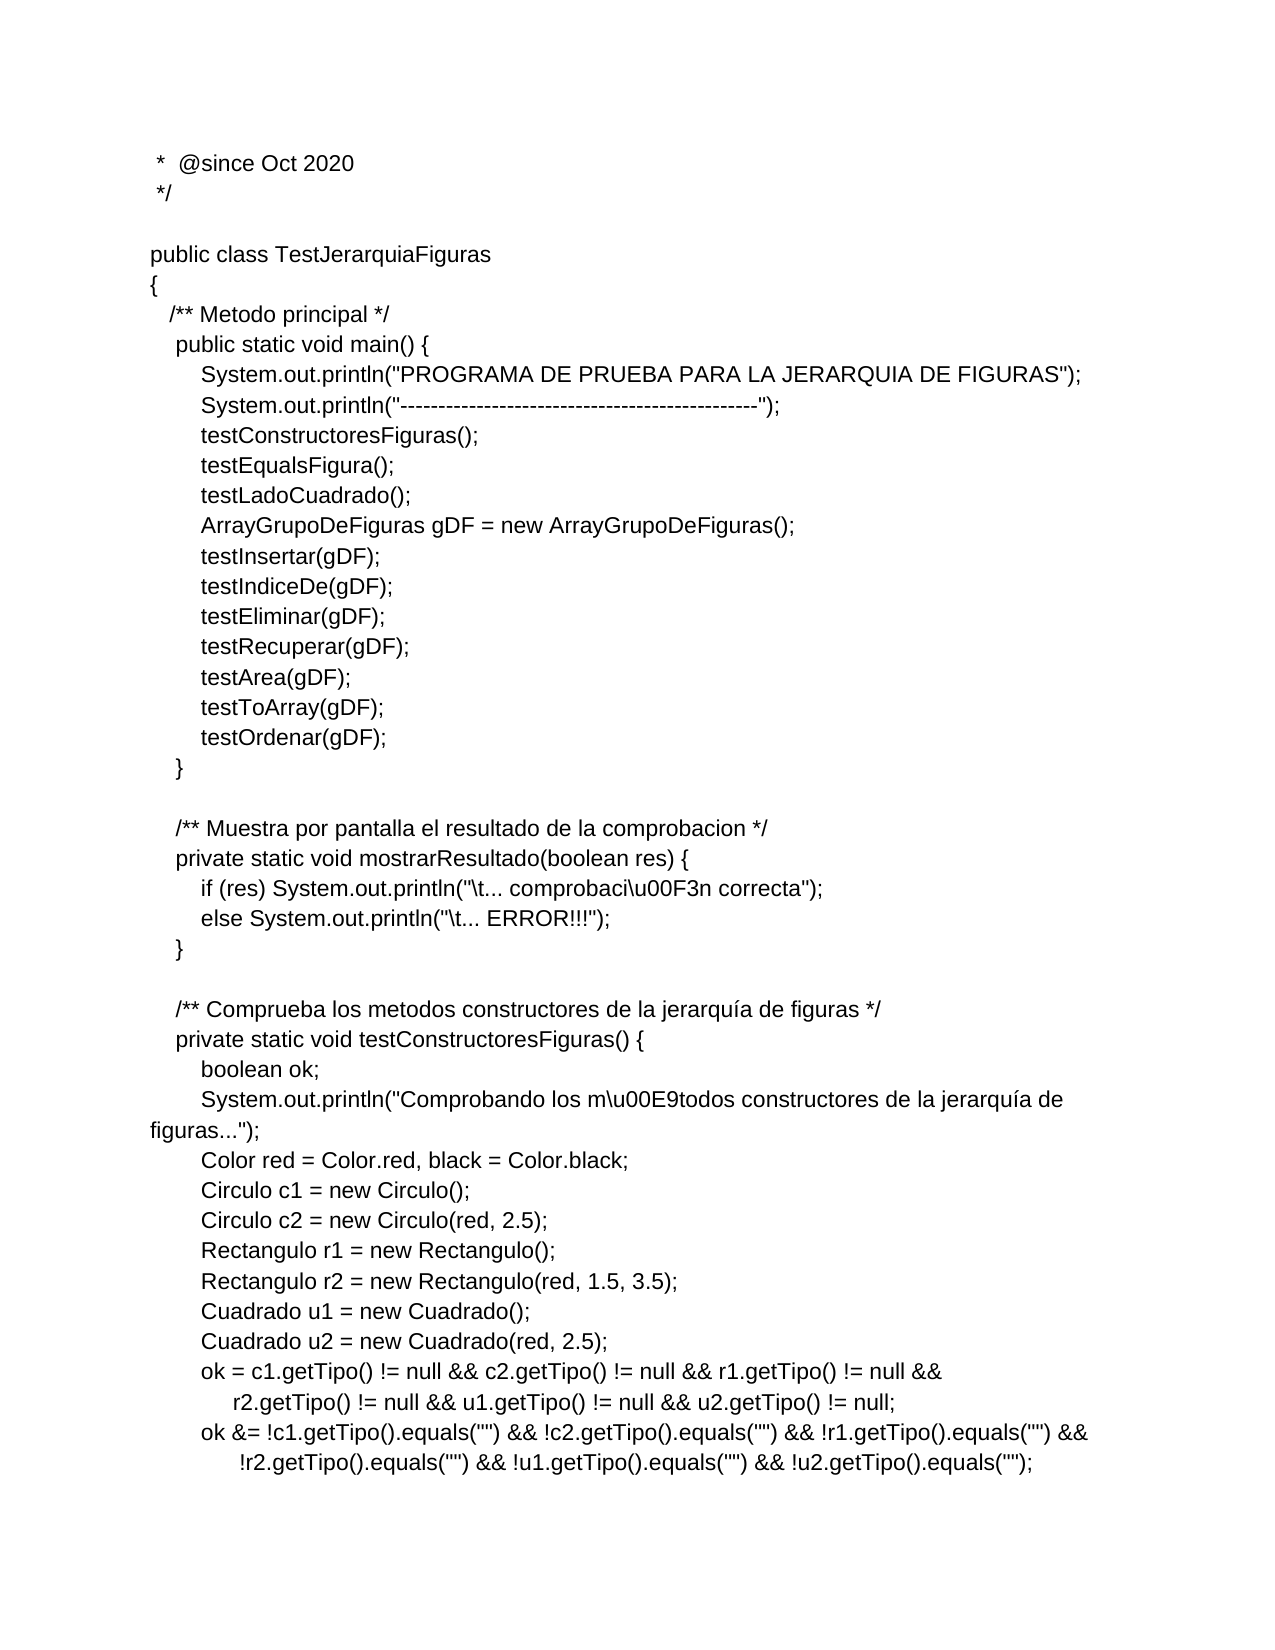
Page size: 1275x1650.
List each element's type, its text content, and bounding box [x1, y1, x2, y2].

text System.out.println("-----------------------------------------------"); [150, 392, 1125, 418]
text testEliminar(gDF); [150, 603, 1125, 629]
text Color red = Color.red, black = Color.black; [150, 1147, 1125, 1173]
text testLadoCuadrado(); [150, 482, 1125, 509]
text testIndiceDe(gDF); [150, 573, 1125, 599]
text boolean ok; [150, 1056, 1125, 1083]
text testConstructoresFiguras(); [150, 422, 1125, 448]
text { [150, 271, 1125, 297]
text ArrayGrupoDeFiguras gDF = new ArrayGrupoDeFiguras(); [150, 512, 1125, 539]
text ok &= !c1.getTipo().equals("") && !c2.getTipo().equals("") && !r1.getTipo().equals("") && [150, 1419, 1125, 1445]
text System.out.println("Comprobando los m\u00E9todos constructores de la jerarquía de figuras..."); [150, 1086, 1125, 1143]
text else System.out.println("\t... ERROR!!!"); [150, 905, 1125, 932]
text Rectangulo r2 = new Rectangulo(red, 1.5, 3.5); [150, 1268, 1125, 1294]
text public class TestJerarquiaFiguras [150, 241, 1125, 267]
text ok = c1.getTipo() != null && c2.getTipo() != null && r1.getTipo() != null && [150, 1358, 1125, 1385]
text } [150, 754, 1125, 781]
text Cuadrado u1 = new Cuadrado(); [150, 1298, 1125, 1324]
text Cuadrado u2 = new Cuadrado(red, 2.5); [150, 1328, 1125, 1354]
text if (res) System.out.println("\t... comprobaci\u00F3n correcta"); [150, 875, 1125, 901]
text !r2.getTipo().equals("") && !u1.getTipo().equals("") && !u2.getTipo().equals(""); [150, 1449, 1125, 1475]
text testRecuperar(gDF); [150, 633, 1125, 660]
text public static void main() { [150, 331, 1125, 358]
text */ [150, 180, 1125, 207]
text Circulo c2 = new Circulo(red, 2.5); [150, 1207, 1125, 1234]
text * @since Oct 2020 [150, 150, 1125, 176]
text testOrdenar(gDF); [150, 724, 1125, 750]
text Circulo c1 = new Circulo(); [150, 1177, 1125, 1203]
text /** Muestra por pantalla el resultado de la comprobacion */ [150, 814, 1125, 841]
text testInsertar(gDF); [150, 543, 1125, 569]
text private static void mostrarResultado(boolean res) { [150, 845, 1125, 871]
text r2.getTipo() != null && u1.getTipo() != null && u2.getTipo() != null; [150, 1388, 1125, 1415]
text private static void testConstructoresFiguras() { [150, 1026, 1125, 1052]
text /** Comprueba los metodos constructores de la jerarquía de figuras */ [150, 996, 1125, 1022]
text /** Metodo principal */ [150, 301, 1125, 327]
text System.out.println("PROGRAMA DE PRUEBA PARA LA JERARQUIA DE FIGURAS"); [150, 361, 1125, 388]
text } [150, 935, 1125, 962]
text testEqualsFigura(); [150, 452, 1125, 478]
text testArea(gDF); [150, 663, 1125, 690]
text Rectangulo r1 = new Rectangulo(); [150, 1237, 1125, 1264]
text testToArray(gDF); [150, 694, 1125, 720]
